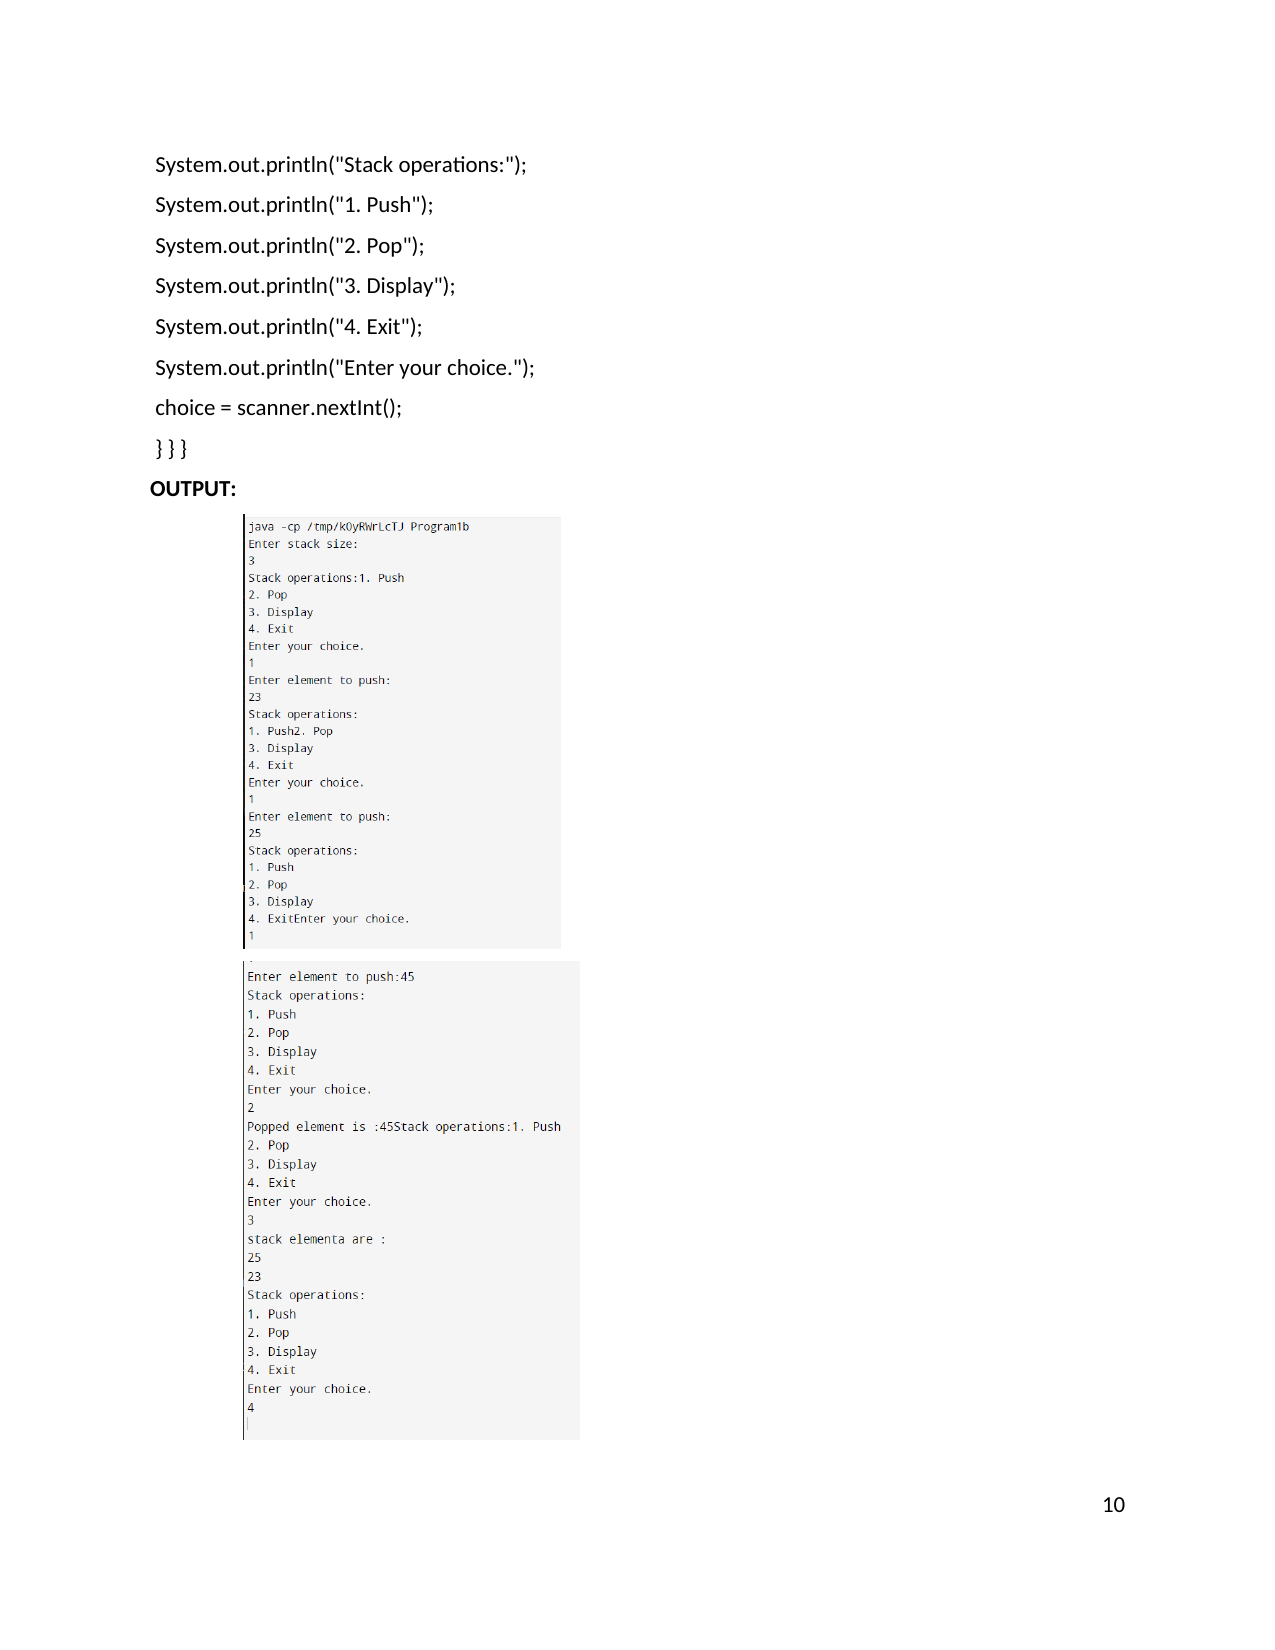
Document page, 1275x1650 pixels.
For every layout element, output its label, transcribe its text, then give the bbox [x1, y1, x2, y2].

text System.out.println("Stack operations:"); [150, 150, 1125, 178]
text OUTPUT: [150, 474, 1125, 502]
text System.out.println("2. Pop"); [150, 231, 1125, 259]
picture [243, 514, 561, 949]
text System.out.println("4. Exit"); [150, 312, 1125, 340]
text System.out.println("3. Display"); [150, 272, 1125, 299]
text } } } [150, 434, 1125, 462]
text System.out.println("1. Push"); [150, 191, 1125, 218]
text System.out.println("Enter your choice."); [150, 353, 1125, 381]
picture [243, 961, 580, 1440]
text choice = scanner.nextInt(); [150, 393, 1125, 421]
